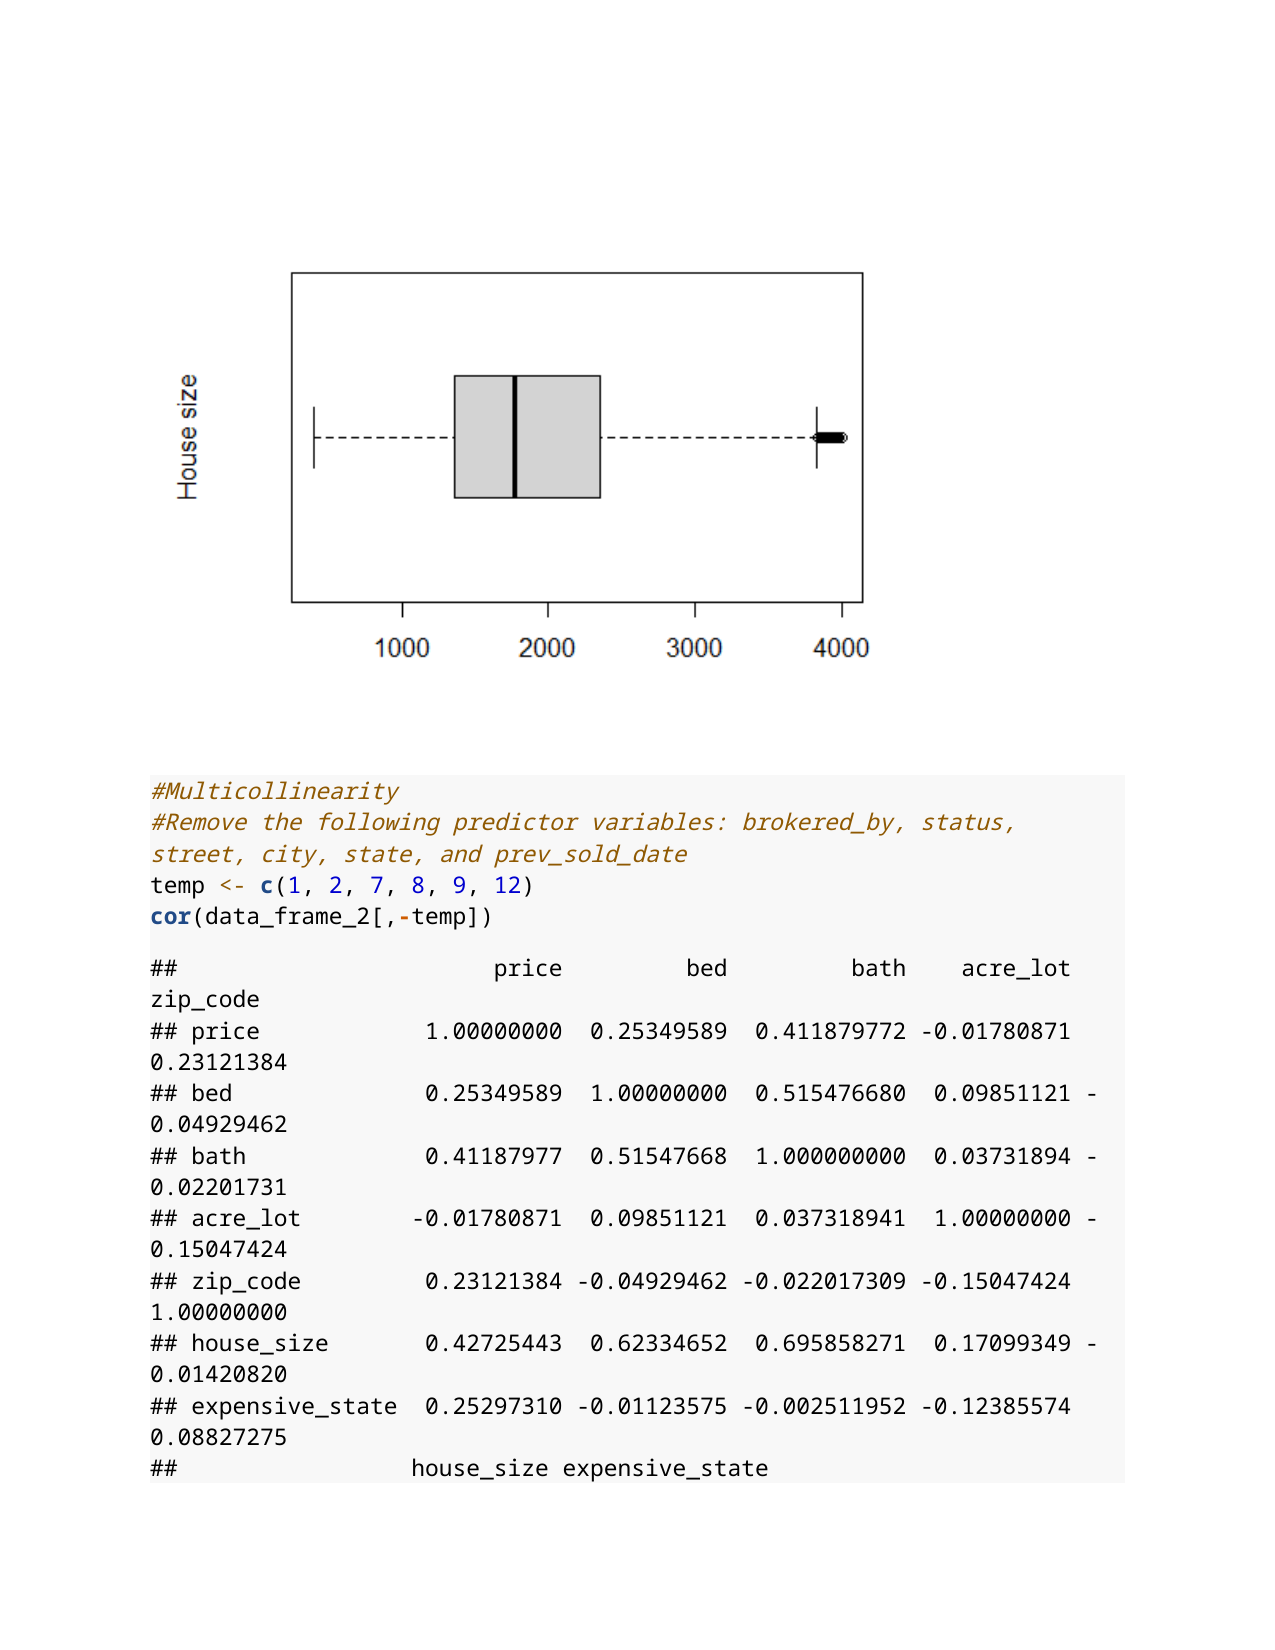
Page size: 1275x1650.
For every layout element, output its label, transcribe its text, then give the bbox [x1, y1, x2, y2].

picture [168, 150, 927, 757]
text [150, 952, 1125, 1483]
text #Multicollinearity #Remove the following predictor variables: brokered_by, status, street, city, state, and prev_sold_date temp <- c(1, 2, 7, 8, 9, 12) cor(data_frame_2[,-temp]) [397, 775, 1125, 931]
